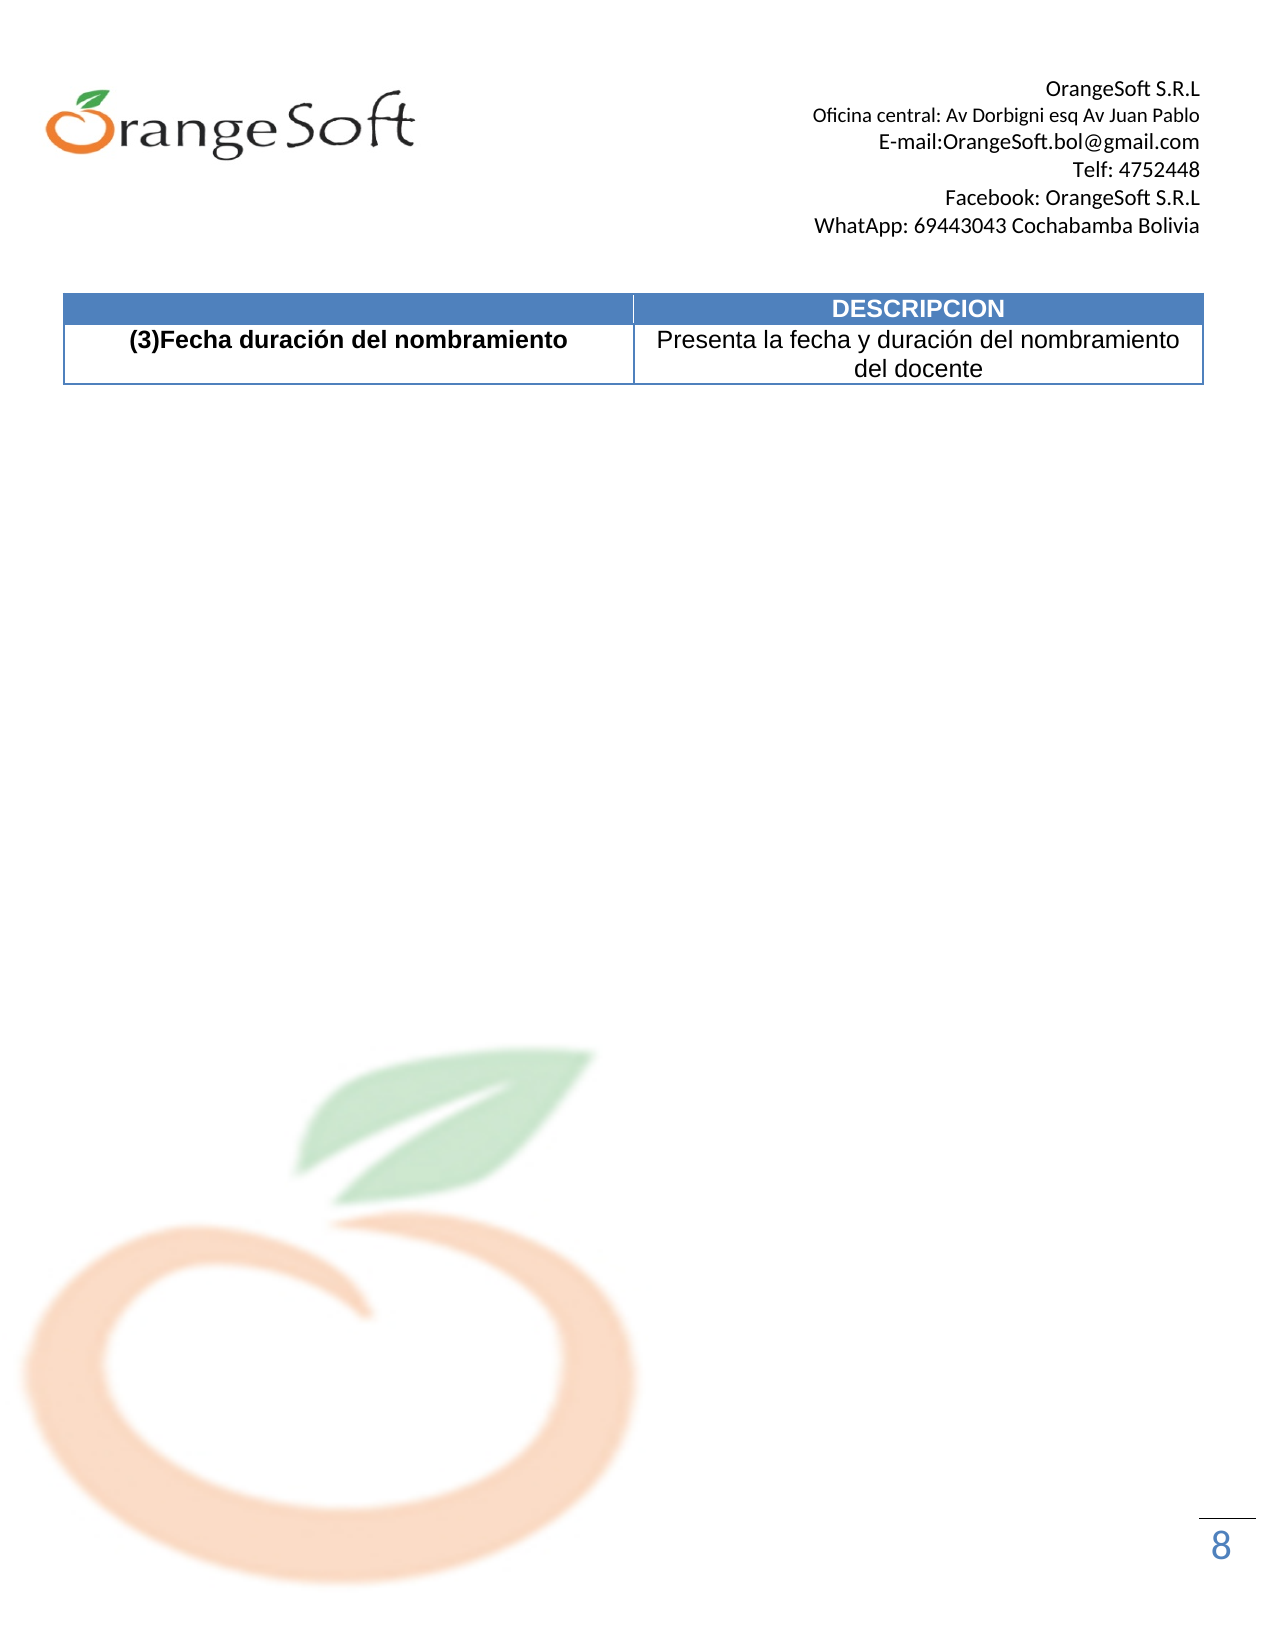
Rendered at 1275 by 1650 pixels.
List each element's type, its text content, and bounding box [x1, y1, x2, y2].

table_header [65, 295, 633, 323]
picture [23, 74, 565, 195]
table_header DESCRIPCION [634, 295, 1202, 323]
picture [0, 913, 666, 1647]
table_cell (3)Fecha duración del nombramiento [65, 325, 633, 383]
table_cell Presenta la fecha y duración del nombramiento del docente [635, 325, 1202, 383]
